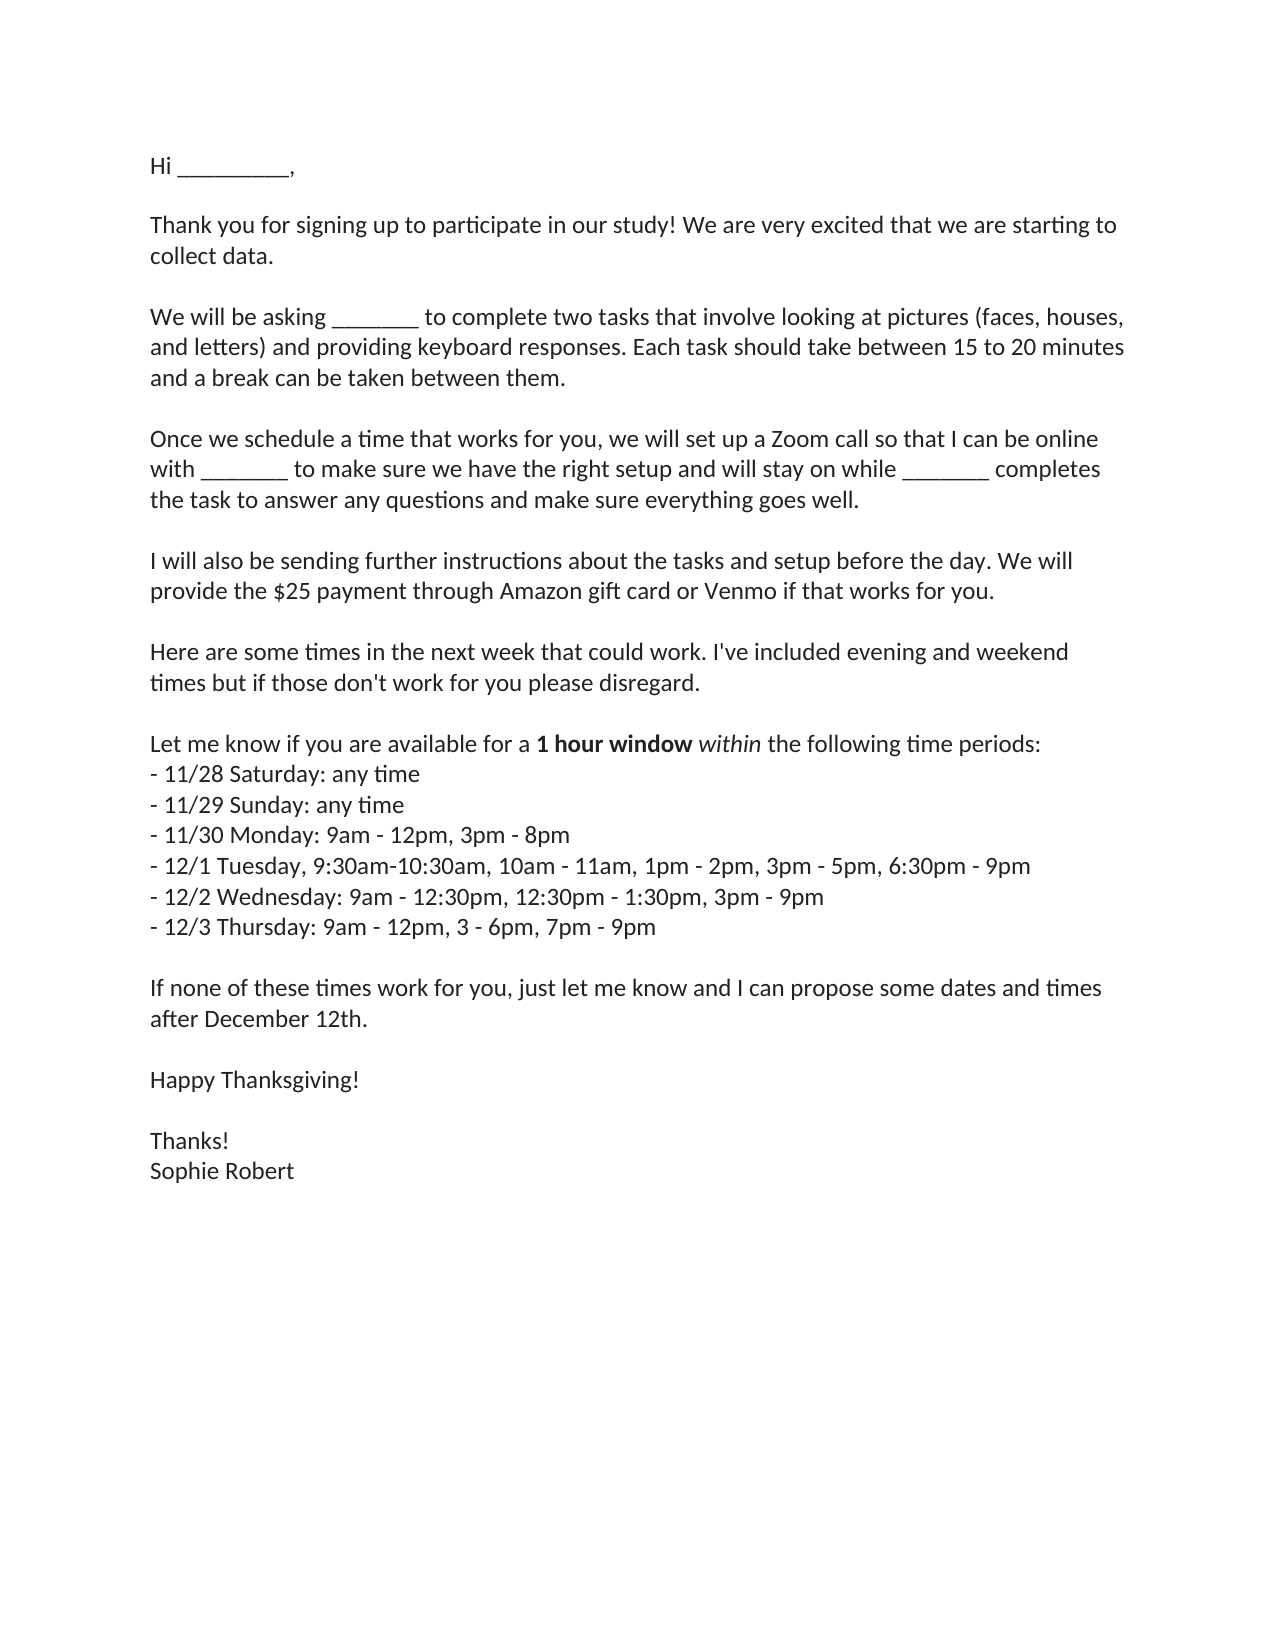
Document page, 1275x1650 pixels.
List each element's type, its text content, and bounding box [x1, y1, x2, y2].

text - 11/29 Sunday: any time [150, 789, 1125, 820]
text Let me know if you are available for a 1 hour window within the following time periods: [150, 728, 1125, 759]
text Sophie Robert [150, 1155, 1125, 1186]
text Hi _________, [150, 150, 1125, 181]
text Once we schedule a time that works for you, we will set up a Zoom call so that I can be online with _______ to make sure we have the right setup and will stay on while _______ completes the task to answer any questions and make sure everything goes well. [150, 423, 1125, 514]
text Thank you for signing up to participate in our study! We are very excited that we are starting to collect data. [150, 209, 1125, 270]
text I will also be sending further instructions about the tasks and setup before the day. We will provide the $25 payment through Amazon gift card or Venmo if that works for you. Here are some times in the next week that could work. I've included evening and weekend times but if those don't work for you please disregard. [150, 545, 1125, 698]
text Happy Thanksgiving! [150, 1064, 1125, 1094]
text - 11/28 Saturday: any time [150, 759, 1125, 789]
text Thanks! [150, 1125, 1125, 1155]
text - 12/2 Wednesday: 9am - 12:30pm, 12:30pm - 1:30pm, 3pm - 9pm [150, 881, 1125, 911]
text If none of these times work for you, just let me know and I can propose some dates and times after December 12th. [150, 972, 1125, 1033]
text - 12/1 Tuesday, 9:30am-10:30am, 10am - 11am, 1pm - 2pm, 3pm - 5pm, 6:30pm - 9pm [150, 850, 1125, 881]
text - 11/30 Monday: 9am - 12pm, 3pm - 8pm [150, 820, 1125, 850]
text We will be asking _______ to complete two tasks that involve looking at pictures (faces, houses, and letters) and providing keyboard responses. Each task should take between 15 to 20 minutes and a break can be taken between them. [150, 301, 1125, 392]
text - 12/3 Thursday: 9am - 12pm, 3 - 6pm, 7pm - 9pm [150, 911, 1125, 942]
